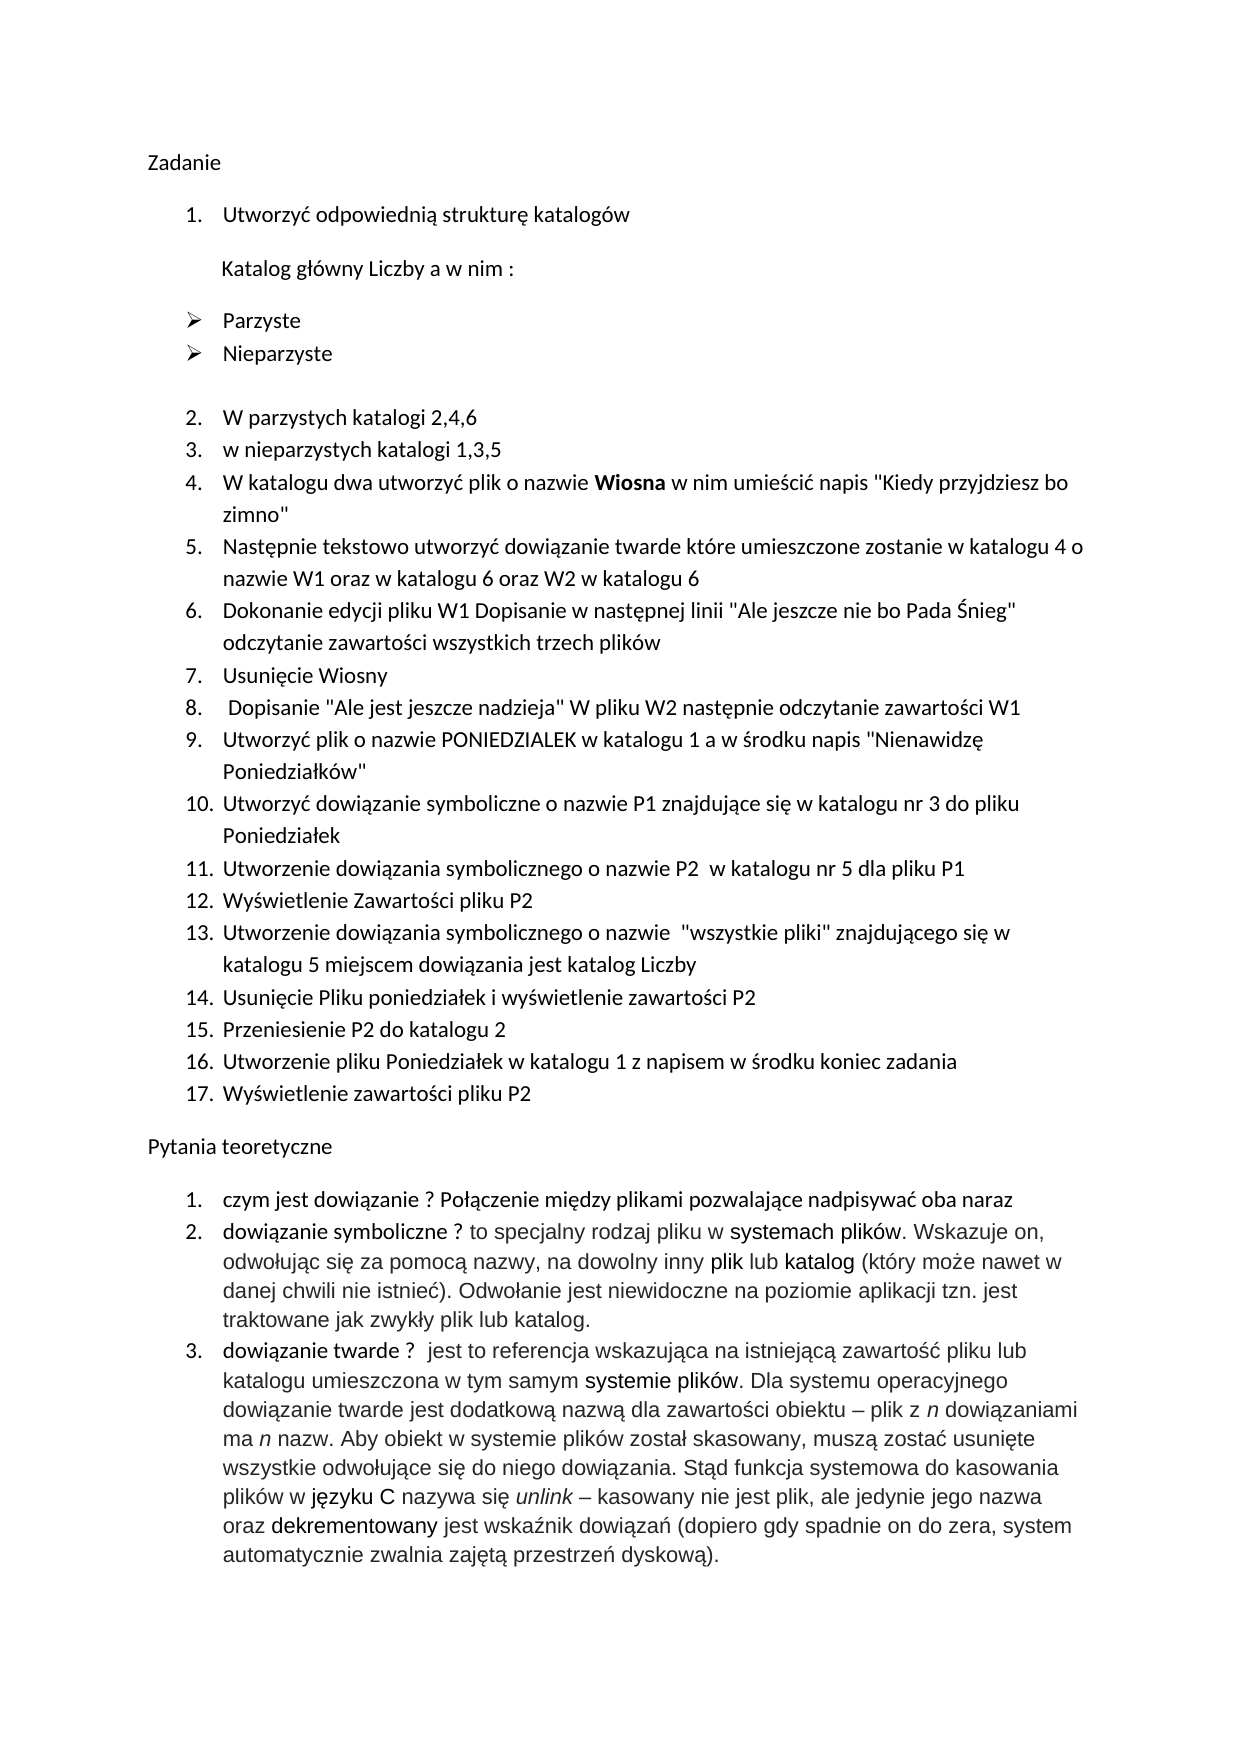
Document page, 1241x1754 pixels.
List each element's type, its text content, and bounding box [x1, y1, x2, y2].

list Utworzenie dowiązania symbolicznego o nazwie "wszystkie pliki" znajdującego się w katalogu 5 miejscem dowiązania jest katalog Liczby [185, 918, 1093, 978]
list Utworzyć dowiązanie symboliczne o nazwie P1 znajdujące się w katalogu nr 3 do pliku Poniedziałek [185, 789, 1093, 850]
list Następnie tekstowo utworzyć dowiązanie twarde które umieszczone zostanie w katalogu 4 o nazwie W1 oraz w katalogu 6 oraz W2 w katalogu 6 [185, 532, 1093, 592]
list Utworzenie dowiązania symbolicznego o nazwie P2 w katalogu nr 5 dla pliku P1 [185, 854, 1093, 882]
list Wyświetlenie zawartości pliku P2 [185, 1079, 1093, 1107]
list Usunięcie Wiosny [185, 661, 1093, 689]
list Parzyste [185, 307, 1093, 335]
text Zadanie [148, 148, 1093, 176]
list Wyświetlenie Zawartości pliku P2 [185, 886, 1093, 914]
list Usunięcie Pliku poniedziałek i wyświetlenie zawartości P2 [185, 983, 1093, 1011]
list Utworzyć plik o nazwie PONIEDZIALEK w katalogu 1 a w środku napis "Nienawidzę Poniedziałków" [185, 725, 1093, 785]
list czym jest dowiązanie ? Połączenie między plikami pozwalające nadpisywać oba naraz [185, 1185, 1093, 1213]
list dowiązanie symboliczne ? to specjalny rodzaj pliku w systemach plików. Wskazuje on, odwołując się za pomocą nazwy, na dowolny inny plik lub katalog (który może nawet w danej chwili nie istnieć). Odwołanie jest niewidoczne na poziomie aplikacji tzn. jest traktowane jak zwykły plik lub katalog. [185, 1217, 1093, 1332]
list W parzystych katalogi 2,4,6 [185, 403, 1093, 431]
list Przeniesienie P2 do katalogu 2 [185, 1015, 1093, 1043]
list W katalogu dwa utworzyć plik o nazwie Wiosna w nim umieścić napis "Kiedy przyjdziesz bo zimno" [185, 468, 1093, 528]
list Dokonanie edycji pliku W1 Dopisanie w następnej linii "Ale jeszcze nie bo Pada Śnieg" odczytanie zawartości wszystkich trzech plików [185, 596, 1093, 657]
text Katalog główny Liczby a w nim : [221, 254, 1093, 282]
list dowiązanie twarde ? jest to referencja wskazująca na istniejącą zawartość pliku lub katalogu umieszczona w tym samym systemie plików. Dla systemu operacyjnego dowiązanie twarde jest dodatkową nazwą dla zawartości obiektu – plik z n dowiązaniami ma n nazw. Aby obiekt w systemie plików został skasowany, muszą zostać usunięte wszystkie odwołujące się do niego dowiązania. Stąd funkcja systemowa do kasowania plików w języku C nazywa się unlink – kasowany nie jest plik, ale jedynie jego nazwa oraz dekrementowany jest wskaźnik dowiązań (dopiero gdy spadnie on do zera, system automatycznie zwalnia zajętą przestrzeń dyskową). [185, 1336, 1093, 1567]
list Utworzenie pliku Poniedziałek w katalogu 1 z napisem w środku koniec zadania [185, 1047, 1093, 1075]
list Nieparzyste [185, 339, 1093, 367]
list Utworzyć odpowiednią strukturę katalogów [185, 201, 1093, 229]
text Pytania teoretyczne [148, 1132, 1093, 1160]
list Dopisanie "Ale jest jeszcze nadzieja" W pliku W2 następnie odczytanie zawartości W1 [185, 693, 1093, 721]
list w nieparzystych katalogi 1,3,5 [185, 435, 1093, 463]
